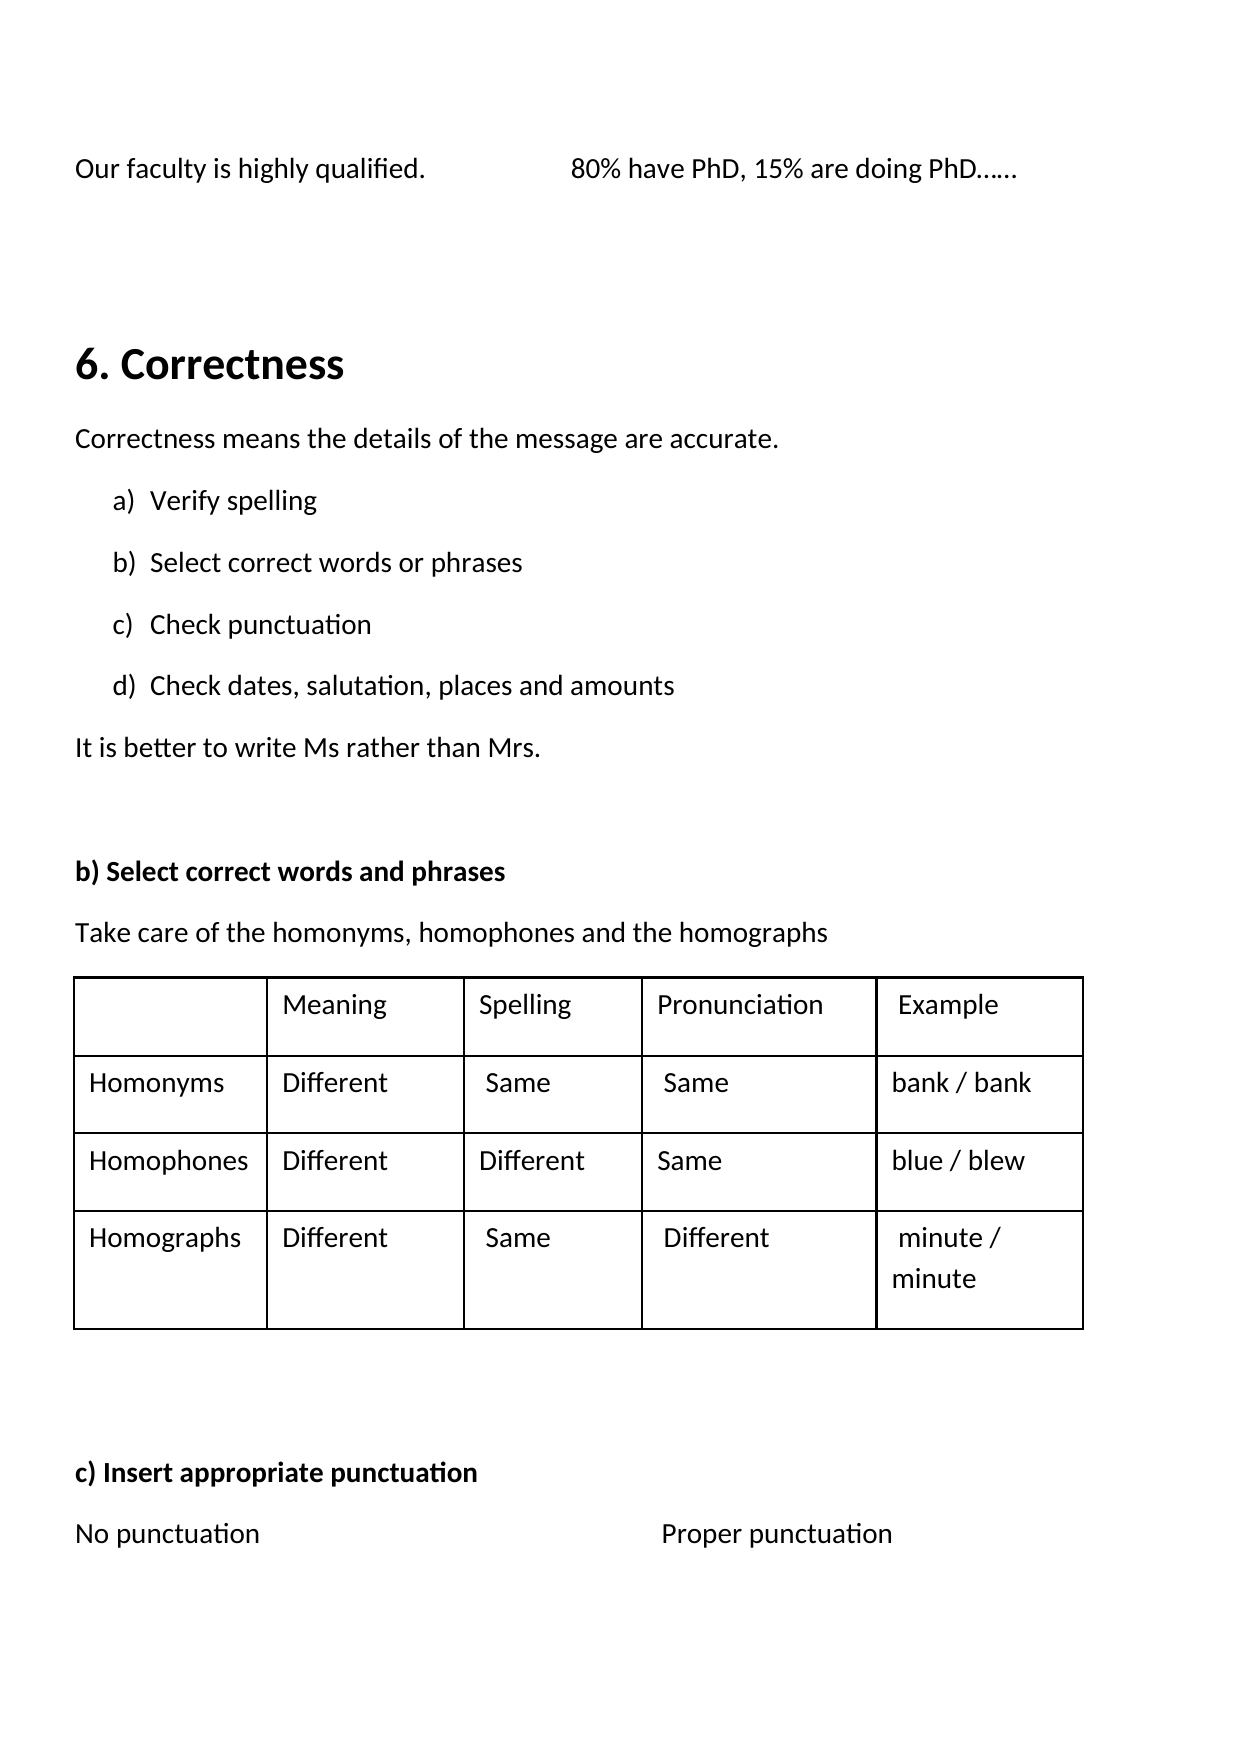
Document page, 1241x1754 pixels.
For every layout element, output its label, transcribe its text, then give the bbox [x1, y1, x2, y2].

text 6. Correctness [75, 335, 1165, 391]
table_cell blue / blew [878, 1134, 1082, 1210]
table_cell Same [643, 1057, 875, 1132]
table_header Meaning [268, 979, 463, 1055]
table_cell Same [465, 1212, 641, 1328]
table_cell minute / minute [878, 1212, 1082, 1328]
list Verify spelling [112, 482, 1165, 518]
text Take care of the homonyms, homophones and the homographs [75, 914, 1165, 950]
list Check dates, salutation, places and amounts [112, 667, 1165, 703]
table_cell Different [465, 1134, 641, 1210]
table_cell Different [268, 1134, 463, 1210]
text b) Select correct words and phrases [75, 853, 1165, 888]
text Correctness means the details of the message are accurate. [75, 420, 1165, 456]
list Select correct words or phrases [112, 544, 1165, 579]
table_cell bank / bank [878, 1057, 1082, 1132]
table_header Spelling [465, 979, 641, 1055]
table_cell Homonyms [75, 1057, 266, 1132]
table_header Pronunciation [643, 979, 875, 1055]
table_cell Homographs [75, 1212, 266, 1328]
table_cell Same [465, 1057, 641, 1132]
text It is better to write Ms rather than Mrs. [75, 729, 1165, 765]
table_cell Different [643, 1212, 875, 1328]
list Check punctuation [112, 606, 1165, 641]
text No punctuation Proper punctuation [75, 1515, 1165, 1551]
table_header [75, 979, 266, 1055]
table_cell Homophones [75, 1134, 266, 1210]
table_cell Different [268, 1057, 463, 1132]
table_cell Different [268, 1212, 463, 1328]
text Our faculty is highly qualified. 80% have PhD, 15% are doing PhD…… [75, 150, 1165, 186]
text c) Insert appropriate punctuation [75, 1454, 1165, 1489]
table_header Example [878, 979, 1082, 1055]
table_cell Same [643, 1134, 875, 1210]
